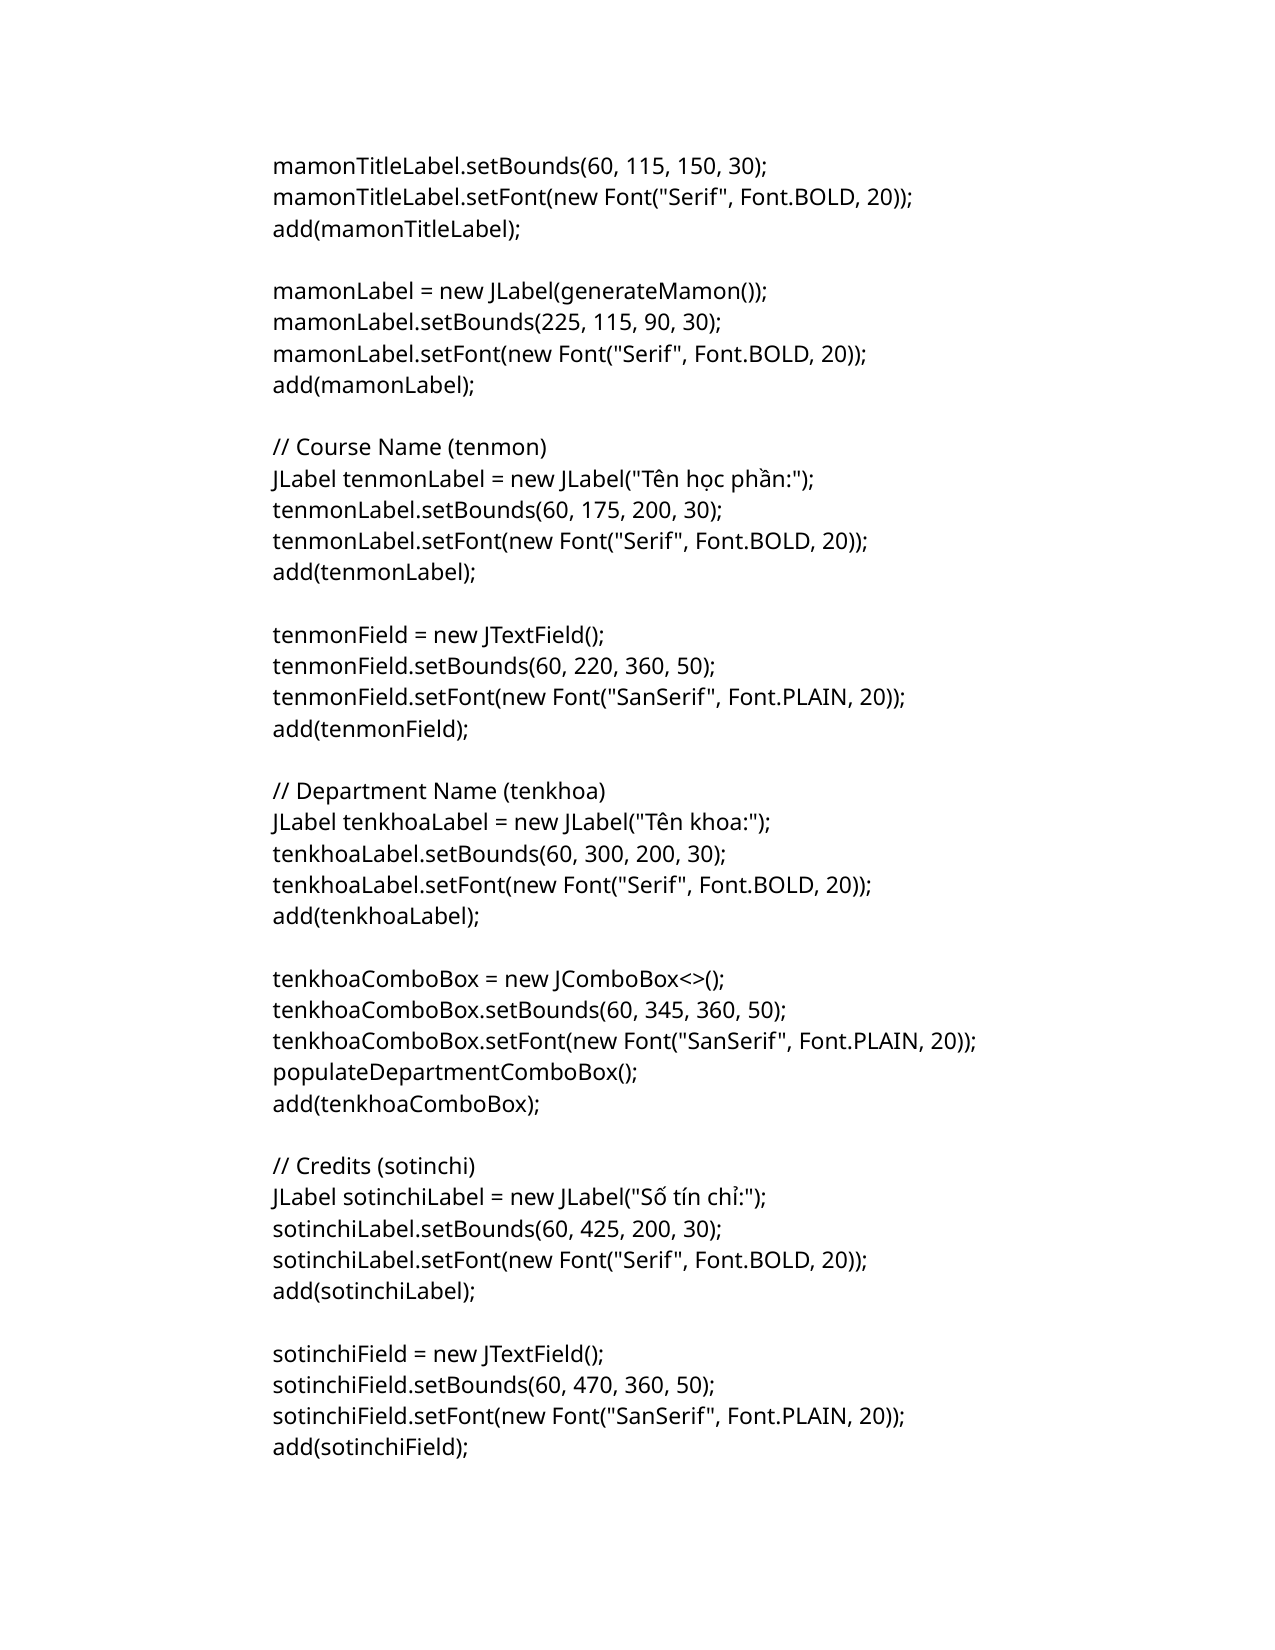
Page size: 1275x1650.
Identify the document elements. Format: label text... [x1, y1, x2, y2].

list tenkhoaComboBox = new JComboBox<>(); [225, 962, 1125, 994]
list tenmonField.setFont(new Font("SanSerif", Font.PLAIN, 20)); [225, 681, 1125, 712]
list mamonLabel.setBounds(225, 115, 90, 30); [225, 306, 1125, 337]
list tenkhoaLabel.setFont(new Font("Serif", Font.BOLD, 20)); [225, 869, 1125, 900]
list add(sotinchiLabel); [225, 1275, 1125, 1306]
list // Credits (sotinchi) [225, 1150, 1125, 1181]
list add(tenkhoaLabel); [225, 900, 1125, 931]
list // Course Name (tenmon) [225, 431, 1125, 462]
list tenmonField.setBounds(60, 220, 360, 50); [225, 650, 1125, 681]
list tenmonLabel.setBounds(60, 175, 200, 30); [225, 494, 1125, 525]
list add(mamonTitleLabel); [225, 212, 1125, 244]
list sotinchiField = new JTextField(); [225, 1337, 1125, 1369]
list sotinchiLabel.setBounds(60, 425, 200, 30); [225, 1212, 1125, 1244]
list JLabel tenkhoaLabel = new JLabel("Tên khoa:"); [225, 806, 1125, 837]
list // Department Name (tenkhoa) [225, 775, 1125, 806]
list JLabel tenmonLabel = new JLabel("Tên học phần:"); [225, 462, 1125, 494]
list mamonLabel.setFont(new Font("Serif", Font.BOLD, 20)); [225, 337, 1125, 369]
list tenmonLabel.setFont(new Font("Serif", Font.BOLD, 20)); [225, 525, 1125, 556]
list populateDepartmentComboBox(); [225, 1056, 1125, 1087]
list tenkhoaLabel.setBounds(60, 300, 200, 30); [225, 837, 1125, 869]
list sotinchiLabel.setFont(new Font("Serif", Font.BOLD, 20)); [225, 1244, 1125, 1275]
list add(tenmonField); [225, 712, 1125, 744]
list add(mamonLabel); [225, 369, 1125, 400]
list add(tenmonLabel); [225, 556, 1125, 587]
list mamonTitleLabel.setBounds(60, 115, 150, 30); [225, 150, 1125, 181]
list JLabel sotinchiLabel = new JLabel("Số tín chỉ:"); [225, 1181, 1125, 1212]
list tenkhoaComboBox.setBounds(60, 345, 360, 50); [225, 994, 1125, 1025]
list add(tenkhoaComboBox); [225, 1087, 1125, 1119]
list sotinchiField.setBounds(60, 470, 360, 50); [225, 1369, 1125, 1400]
list tenkhoaComboBox.setFont(new Font("SanSerif", Font.PLAIN, 20)); [225, 1025, 1125, 1056]
list mamonTitleLabel.setFont(new Font("Serif", Font.BOLD, 20)); [225, 181, 1125, 212]
list mamonLabel = new JLabel(generateMamon()); [225, 275, 1125, 306]
list sotinchiField.setFont(new Font("SanSerif", Font.PLAIN, 20)); [225, 1400, 1125, 1431]
list add(sotinchiField); [225, 1431, 1125, 1462]
list tenmonField = new JTextField(); [225, 619, 1125, 650]
